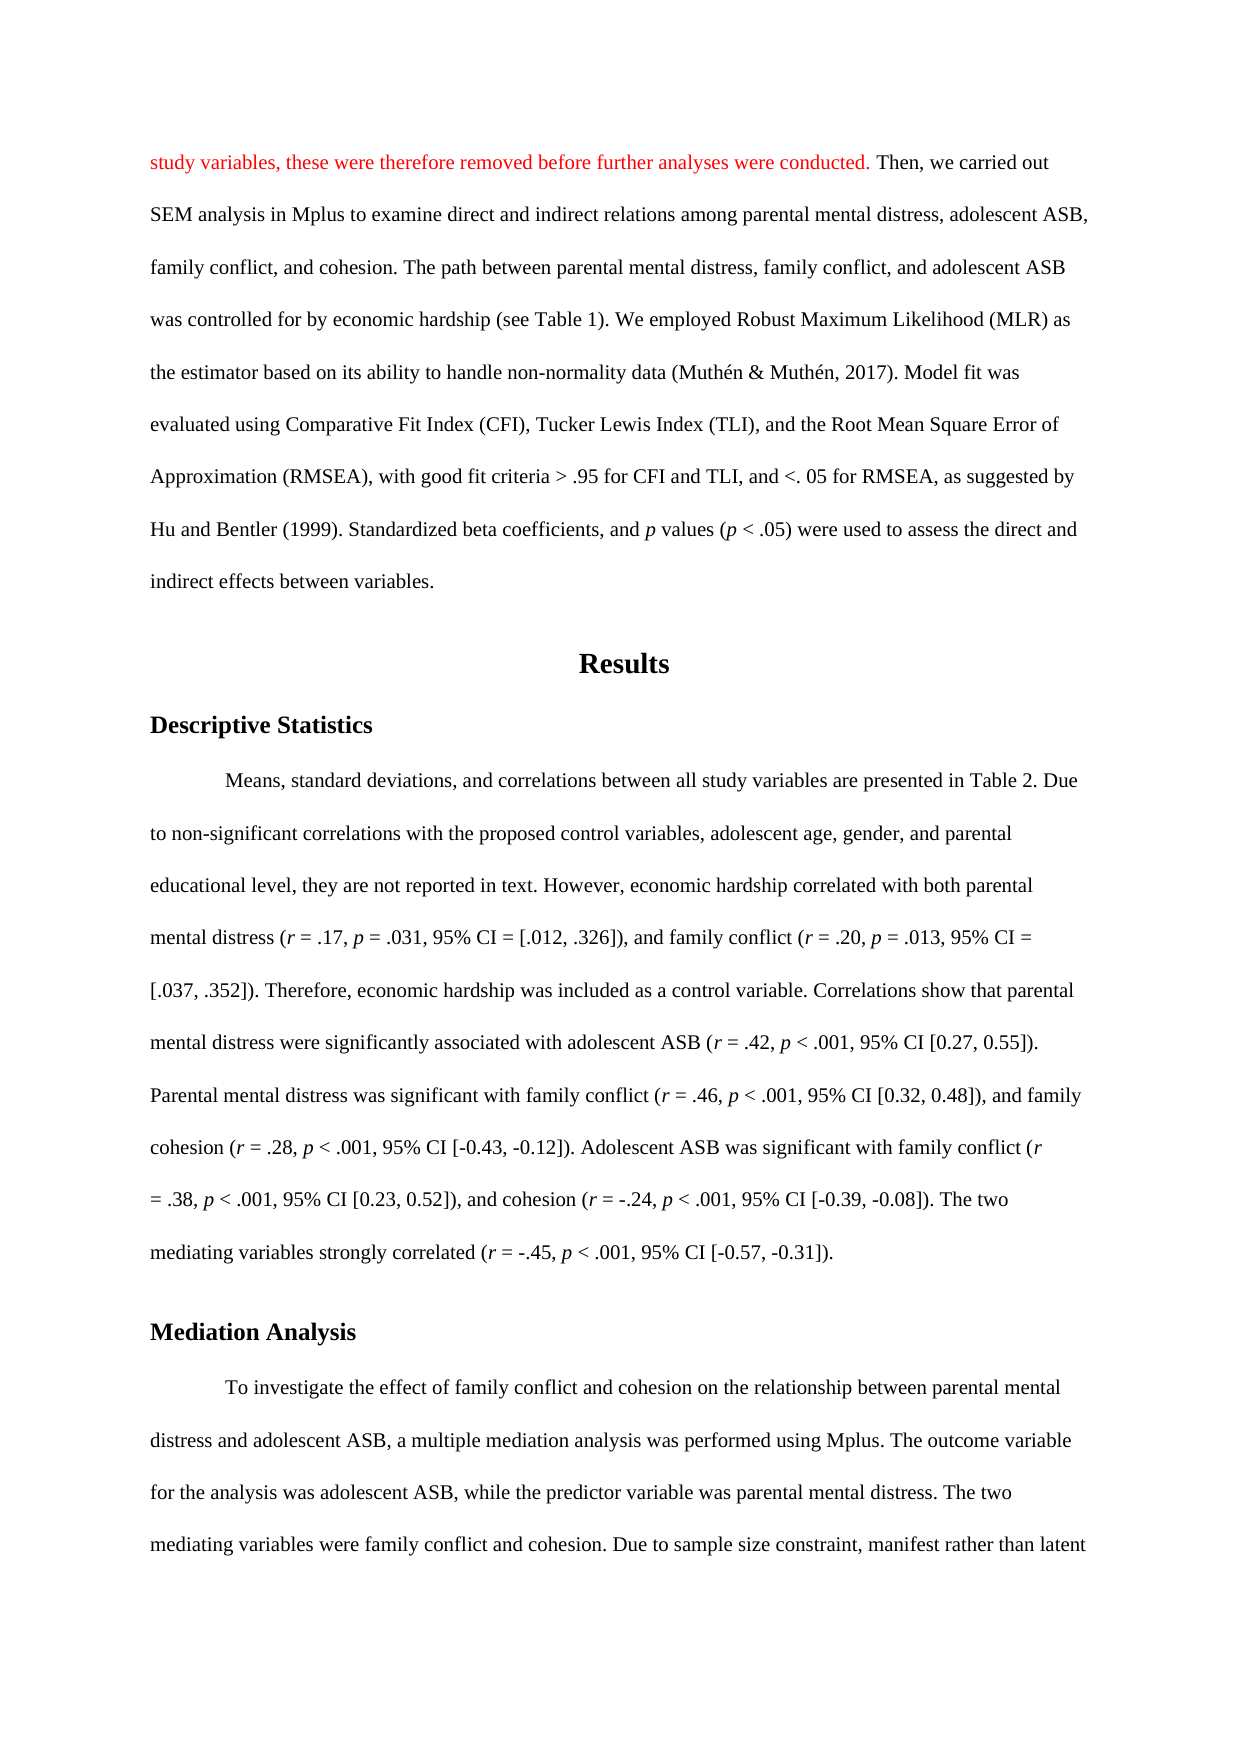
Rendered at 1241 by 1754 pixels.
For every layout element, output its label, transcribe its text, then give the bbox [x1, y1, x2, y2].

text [150, 150, 1094, 593]
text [150, 1375, 1094, 1556]
text Results [150, 647, 1094, 680]
text Means, standard deviations, and correlations between all study variables are presented in Table 2. Due to non-significant correlations with the proposed control variables, adolescent age, gender, and parental educational level, they are not reported in text. However, economic hardship correlated with both parental mental distress (r = .17, p = .031, 95% CI = [.012, .326]), and family conflict (r = .20, p = .013, 95% CI = [.037, .352]). Therefore, economic hardship was included as a control variable. Correlations show that parental mental distress were significantly associated with adolescent ASB (r = .42, p < .001, 95% CI [0.27, 0.55]). Parental mental distress was significant with family conflict (r = .46, p < .001, 95% CI [0.32, 0.48]), and family cohesion (r = .28, p < .001, 95% CI [-0.43, -0.12]). Adolescent ASB was significant with family conflict (r = .38, p < .001, 95% CI [0.23, 0.52]), and cohesion (r = -.24, p < .001, 95% CI [-0.39, -0.08]). The two mediating variables strongly correlated (r = -.45, p < .001, 95% CI [-0.57, -0.31]). [150, 768, 1094, 1264]
text Descriptive Statistics [150, 710, 1094, 739]
text Mediation Analysis [150, 1317, 1094, 1346]
